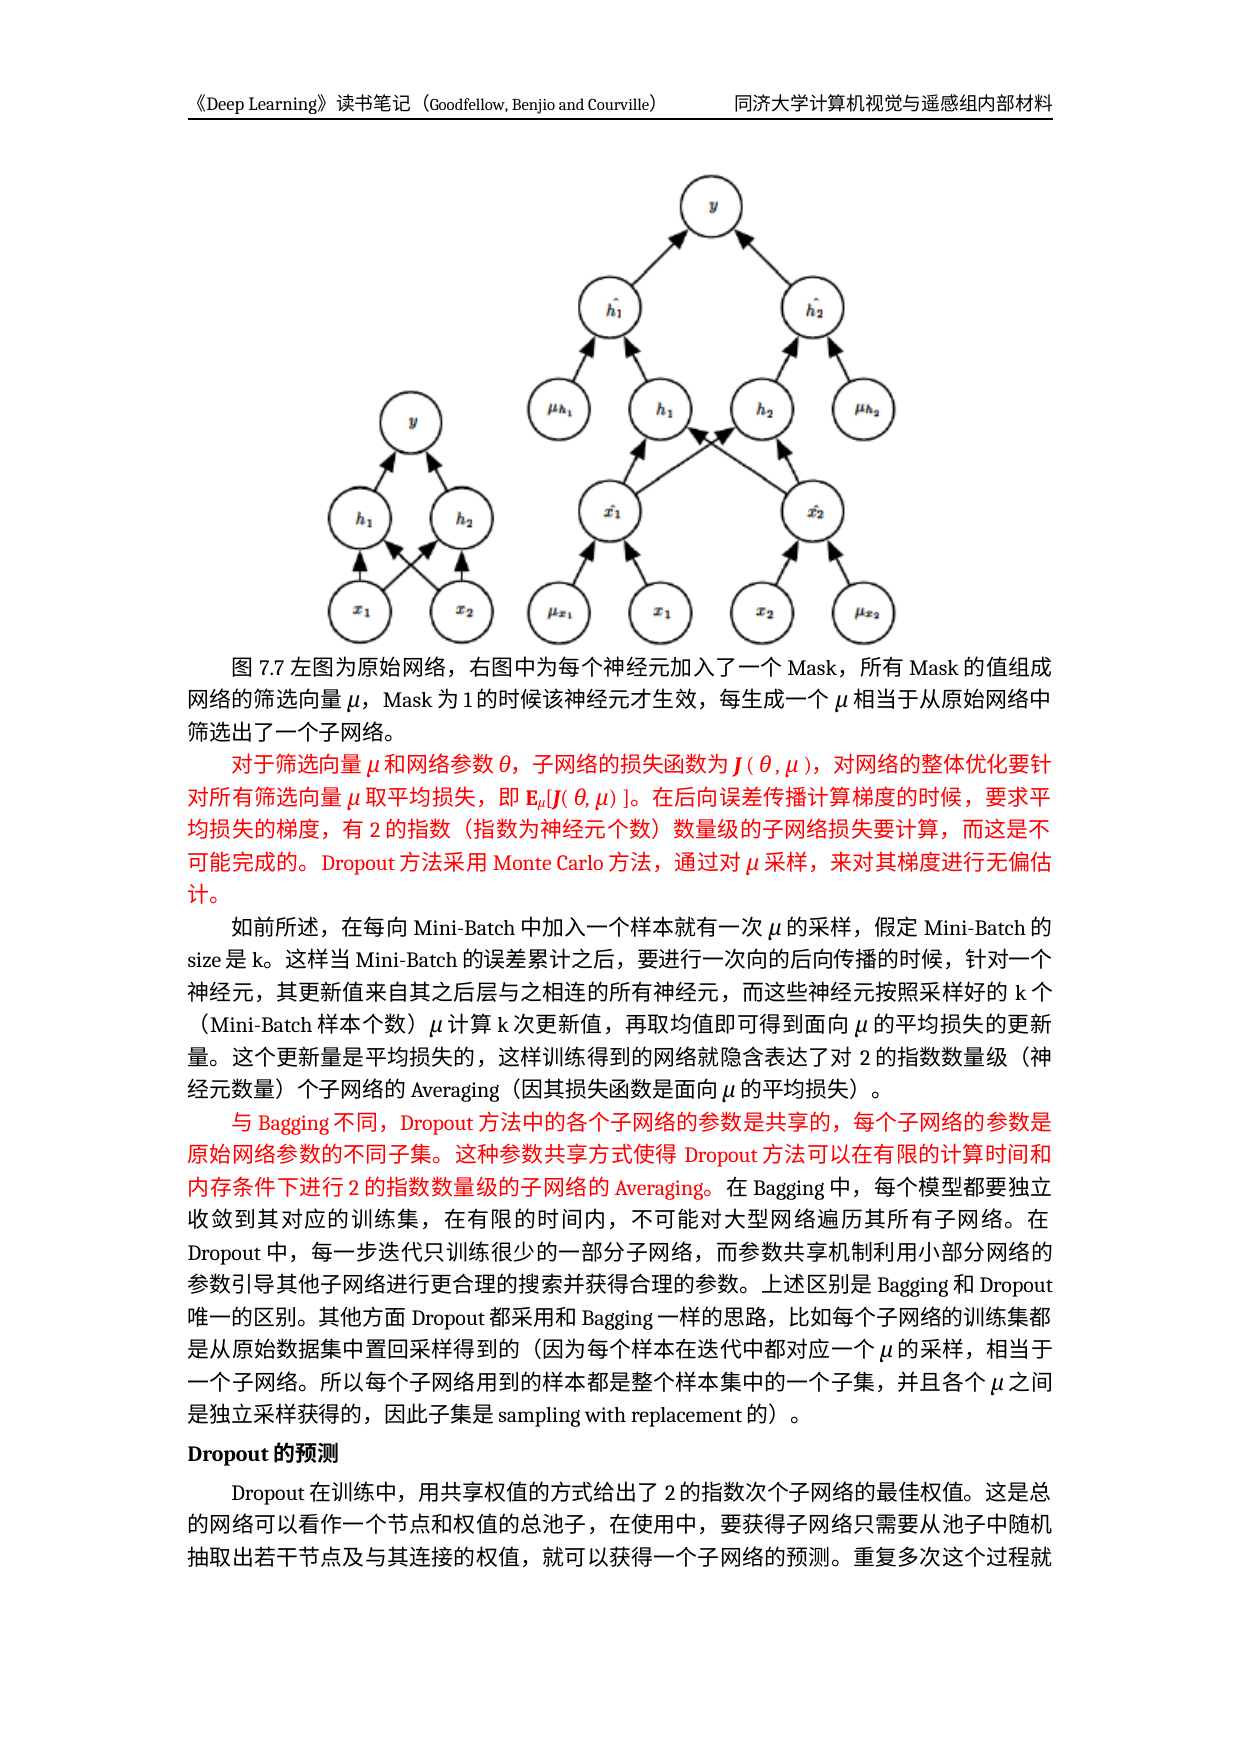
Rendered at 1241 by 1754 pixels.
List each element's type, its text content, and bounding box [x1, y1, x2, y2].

text 与Bagging不同，Dropout方法中的各个子网络的参数是共享的，每个子网络的参数是原始网络参数的不同子集。这种参数共享方式使得Dropout方法可以在有限的计算时间和内存条件下进行2的指数数量级的子网络的Averaging。在Bagging中，每个模型都要独立收敛到其对应的训练集，在有限的时间内，不可能对大型网络遍历其所有子网络。在Dropout中，每一步迭代只训练很少的一部分子网络，而参数共享机制利用小部分网络的参数引导其他子网络进行更合理的搜索并获得合理的参数。上述区别是Bagging和Dropout唯一的区别。其他方面Dropout都采用和Bagging一样的思路，比如每个子网络的训练集都是从原始数据集中置回采样得到的（因为每个样本在迭代中都对应一个μ的采样，相当于一个子网络。所以每个子网络用到的样本都是整个样本集中的一个子集，并且各个μ之间是独立采样获得的，因此子集是sampling with replacement的）。 [187, 1104, 1053, 1429]
subtitle Dropout的预测 [187, 1436, 1053, 1468]
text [187, 1474, 1053, 1572]
picture [325, 380, 502, 650]
text 图 7.7 左图为原始网络，右图中为每个神经元加入了一个Mask，所有Mask的值组成网络的筛选向量μ，Mask为1的时候该神经元才生效，每生成一个μ相当于从原始网络中筛选出了一个子网络。 [187, 649, 1053, 747]
text 如前所述，在每向Mini-Batch中加入一个样本就有一次μ的采样，假定Mini-Batch的size是k。这样当Mini-Batch的误差累计之后，要进行一次向的后向传播的时候，针对一个神经元，其更新值来自其之后层与之相连的所有神经元，而这些神经元按照采样好的k个（Mini-Batch样本个数）μ计算k次更新值，再取均值即可得到面向μ的平均损失的更新量。这个更新量是平均损失的，这样训练得到的网络就隐含表达了对2的指数数量级（神经元数量）个子网络的Averaging（因其损失函数是面向μ的平均损失）。 [187, 909, 1053, 1104]
text 对于筛选向量μ和网络参数θ，子网络的损失函数为J ( θ , μ )，对网络的整体优化要针对所有筛选向量μ取平均损失，即Eμ[J( θ, μ) ]。在后向误差传播计算梯度的时候，要求平均损失的梯度，有2的指数（指数为神经元个数）数量级的子网络损失要计算，而这是不可能完成的。Dropout方法采用Monte Carlo方法，通过对μ采样，来对其梯度进行无偏估计。 [187, 747, 1053, 909]
picture [516, 162, 915, 650]
